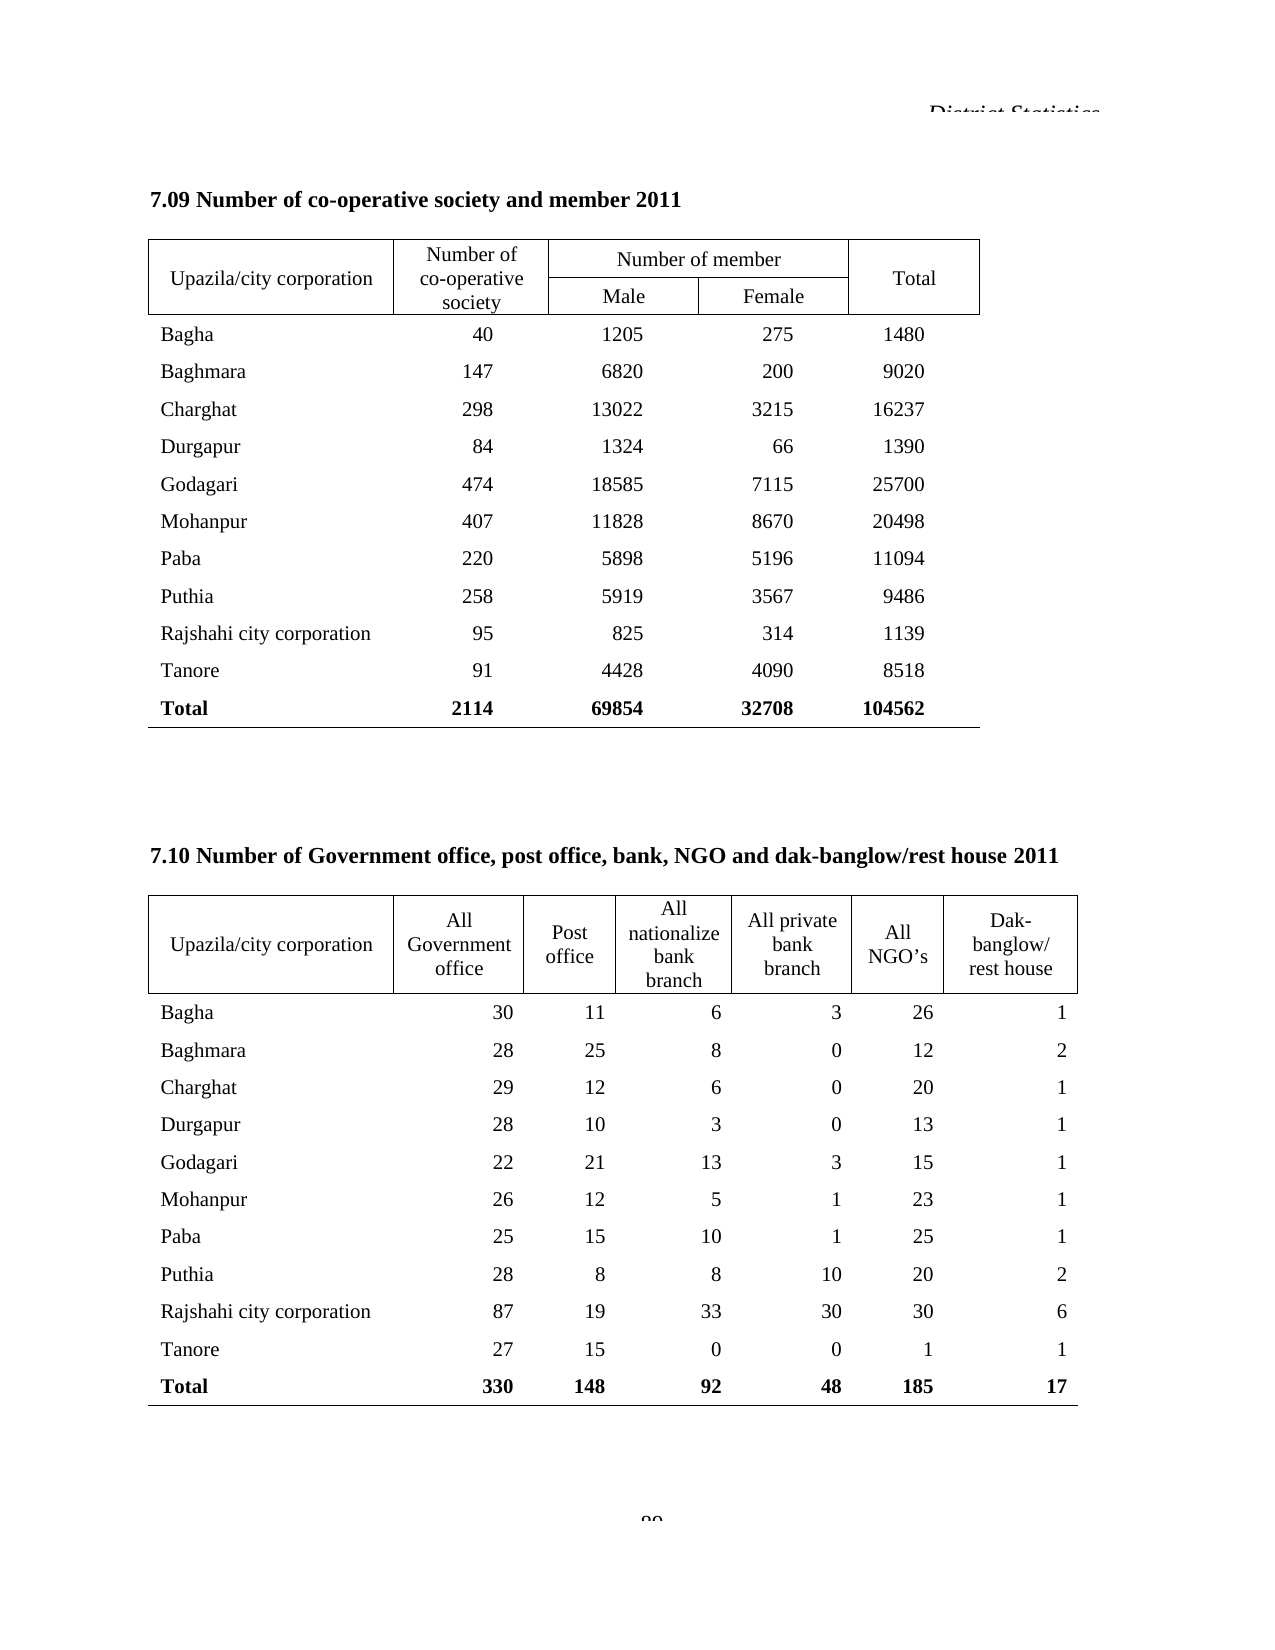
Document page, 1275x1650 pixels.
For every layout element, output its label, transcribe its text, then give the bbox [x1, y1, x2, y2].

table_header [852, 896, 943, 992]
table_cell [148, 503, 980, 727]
list Number of co-operative society and member 2011 [150, 187, 1210, 213]
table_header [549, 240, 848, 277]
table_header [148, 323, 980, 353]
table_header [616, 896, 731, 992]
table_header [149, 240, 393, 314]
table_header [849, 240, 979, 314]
list Number of Government office, post office, bank, NGO and dak-banglow/rest house 2011 [150, 842, 1210, 869]
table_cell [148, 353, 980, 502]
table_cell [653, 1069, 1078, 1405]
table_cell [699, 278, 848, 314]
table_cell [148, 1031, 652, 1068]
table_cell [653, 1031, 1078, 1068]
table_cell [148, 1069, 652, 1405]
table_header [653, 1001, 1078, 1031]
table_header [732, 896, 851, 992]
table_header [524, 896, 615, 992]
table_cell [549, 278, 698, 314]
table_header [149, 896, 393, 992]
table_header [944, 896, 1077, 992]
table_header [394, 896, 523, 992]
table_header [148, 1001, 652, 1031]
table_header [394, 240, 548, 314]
